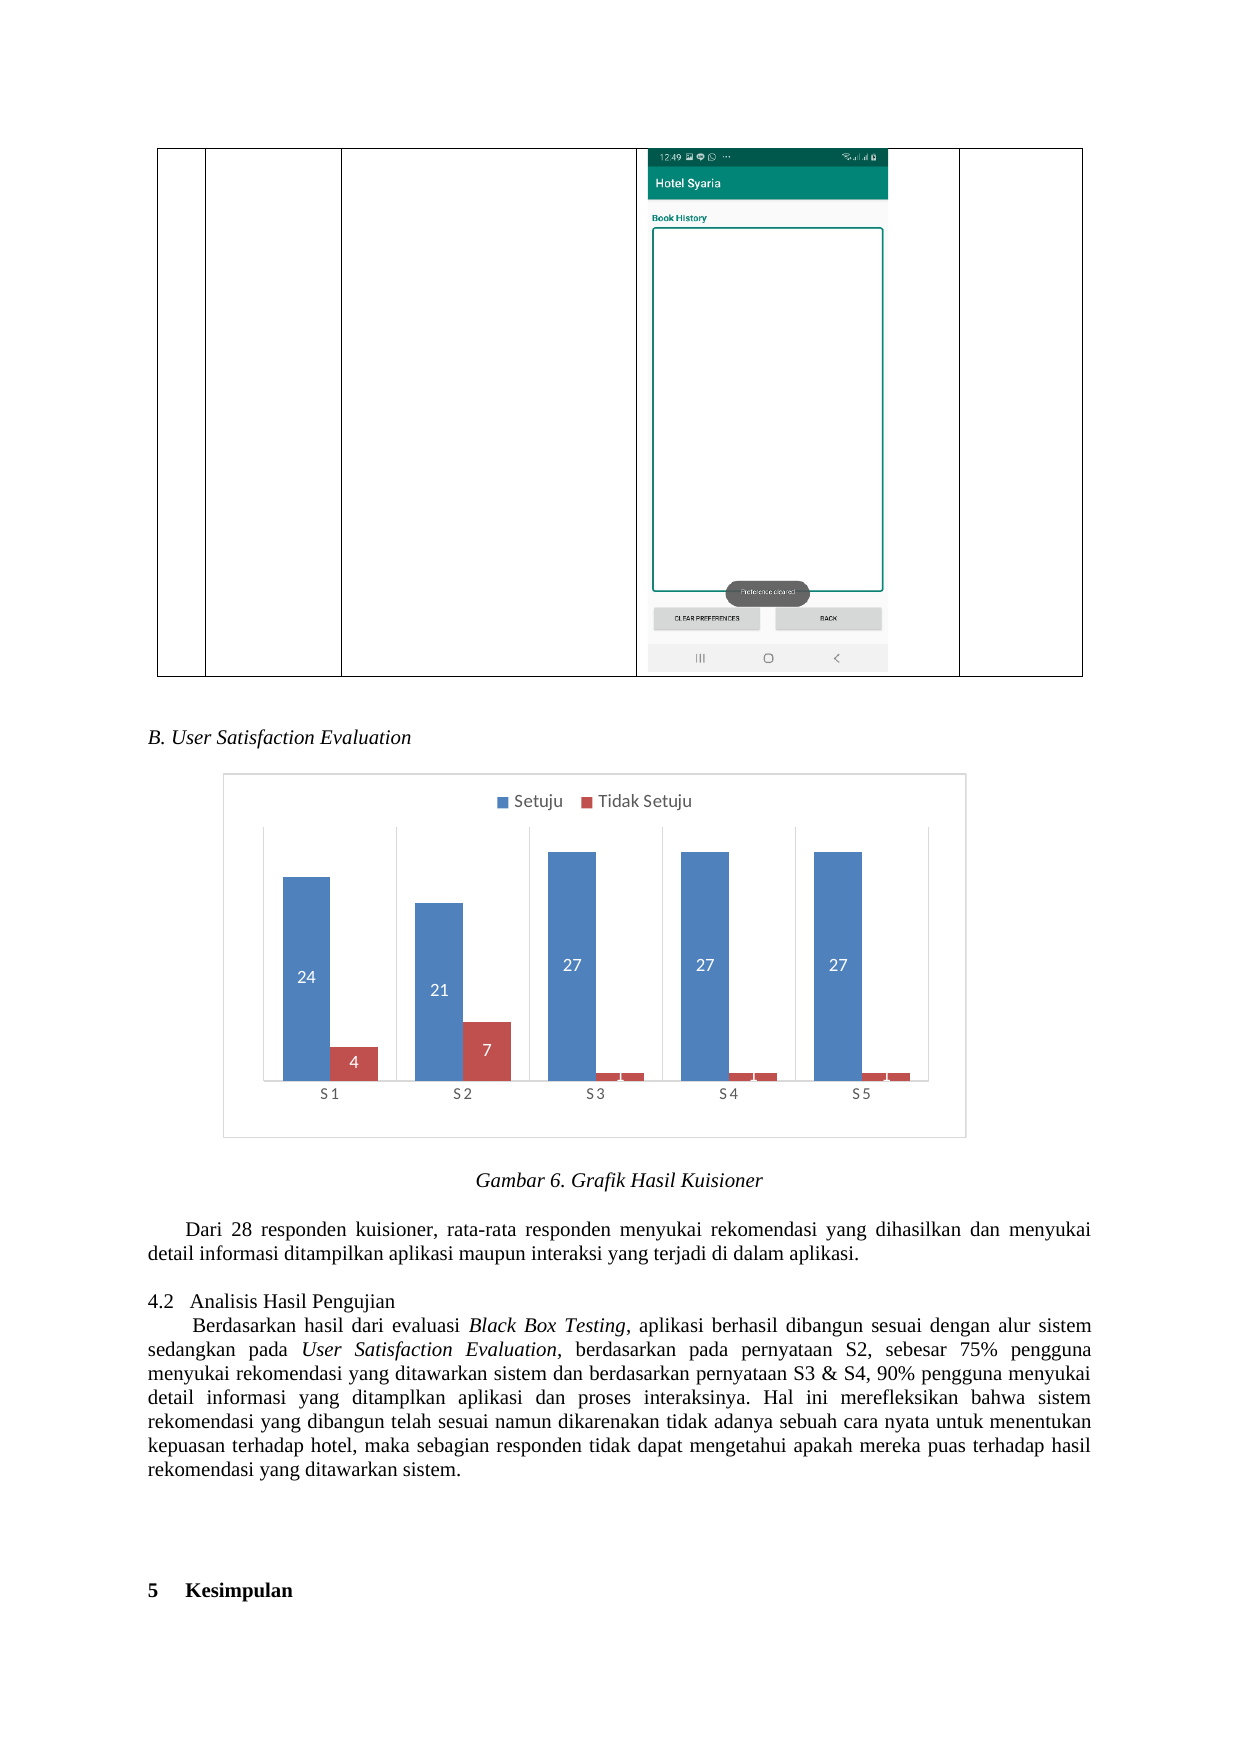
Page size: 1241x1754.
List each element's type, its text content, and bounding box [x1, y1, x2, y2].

table_cell 5 [158, 149, 205, 676]
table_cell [206, 149, 341, 676]
table_cell [960, 149, 1082, 676]
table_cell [637, 149, 959, 676]
text 4.2 Analisis Hasil Pengujian [148, 1289, 1092, 1313]
picture [647, 148, 889, 672]
list Kesimpulan [148, 1577, 1092, 1602]
text Berdasarkan hasil dari evaluasi Black Box Testing, aplikasi berhasil dibangun sesuai dengan alur sistem sedangkan pada User Satisfaction Evaluation, berdasarkan pada pernyataan S2, sebesar 75% pengguna menyukai rekomendasi yang ditawarkan sistem dan berdasarkan pernyataan S3 & S4, 90% pengguna menyukai detail informasi yang ditamplkan aplikasi dan proses interaksinya. Hal ini merefleksikan bahwa sistem rekomendasi yang dibangun telah sesuai namun dikarenakan tidak adanya sebuah cara nyata untuk menentukan kepuasan terhadap hotel, maka sebagian responden tidak dapat mengetahui apakah mereka puas terhadap hasil rekomendasi yang ditawarkan sistem. [148, 1313, 1092, 1481]
text B. User Satisfaction Evaluation [148, 725, 1092, 749]
text Gambar 6. Grafik Hasil Kuisioner [148, 1163, 1092, 1192]
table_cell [342, 149, 636, 676]
text Dari 28 responden kuisioner, rata-rata responden menyukai rekomendasi yang dihasilkan dan menyukai detail informasi ditampilkan aplikasi maupun interaksi yang terjadi di dalam aplikasi. [148, 1217, 1092, 1265]
